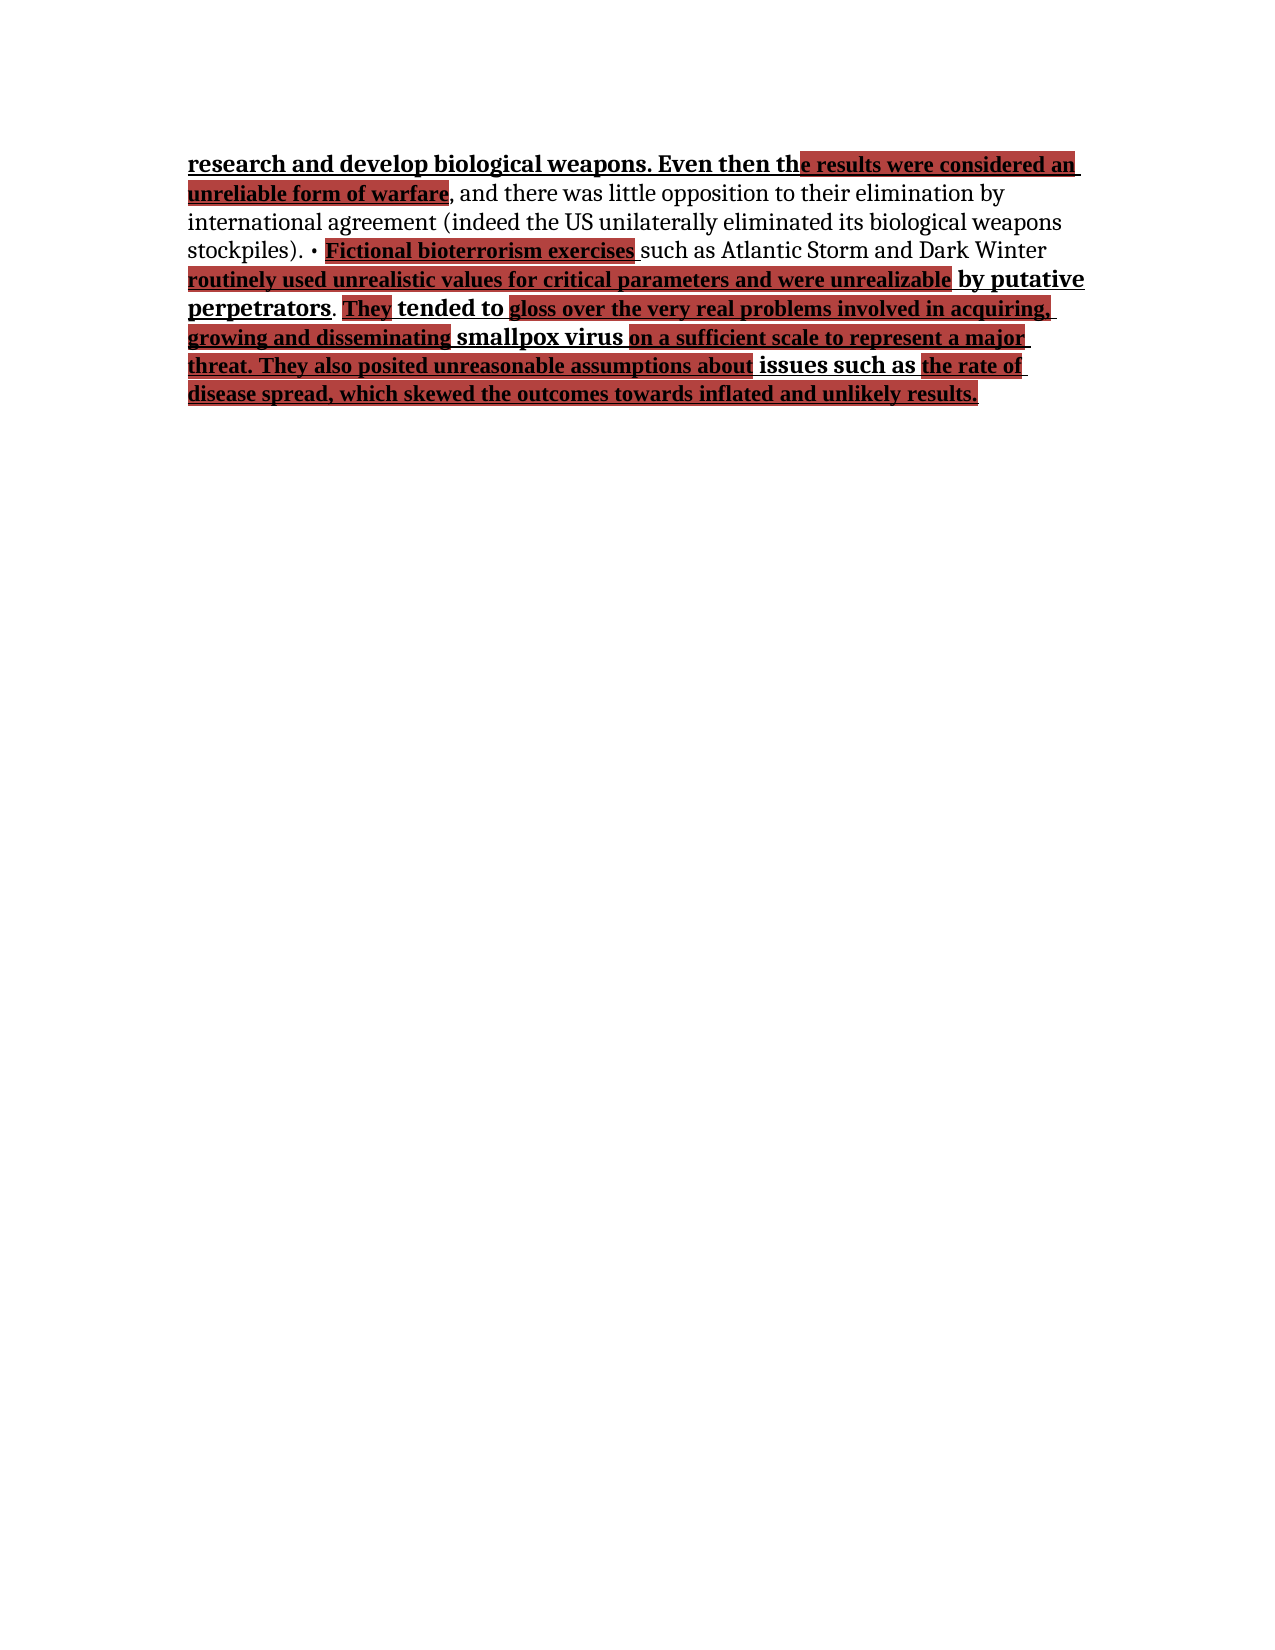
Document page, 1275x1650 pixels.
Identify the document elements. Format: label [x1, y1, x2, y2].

text [187, 150, 1087, 406]
